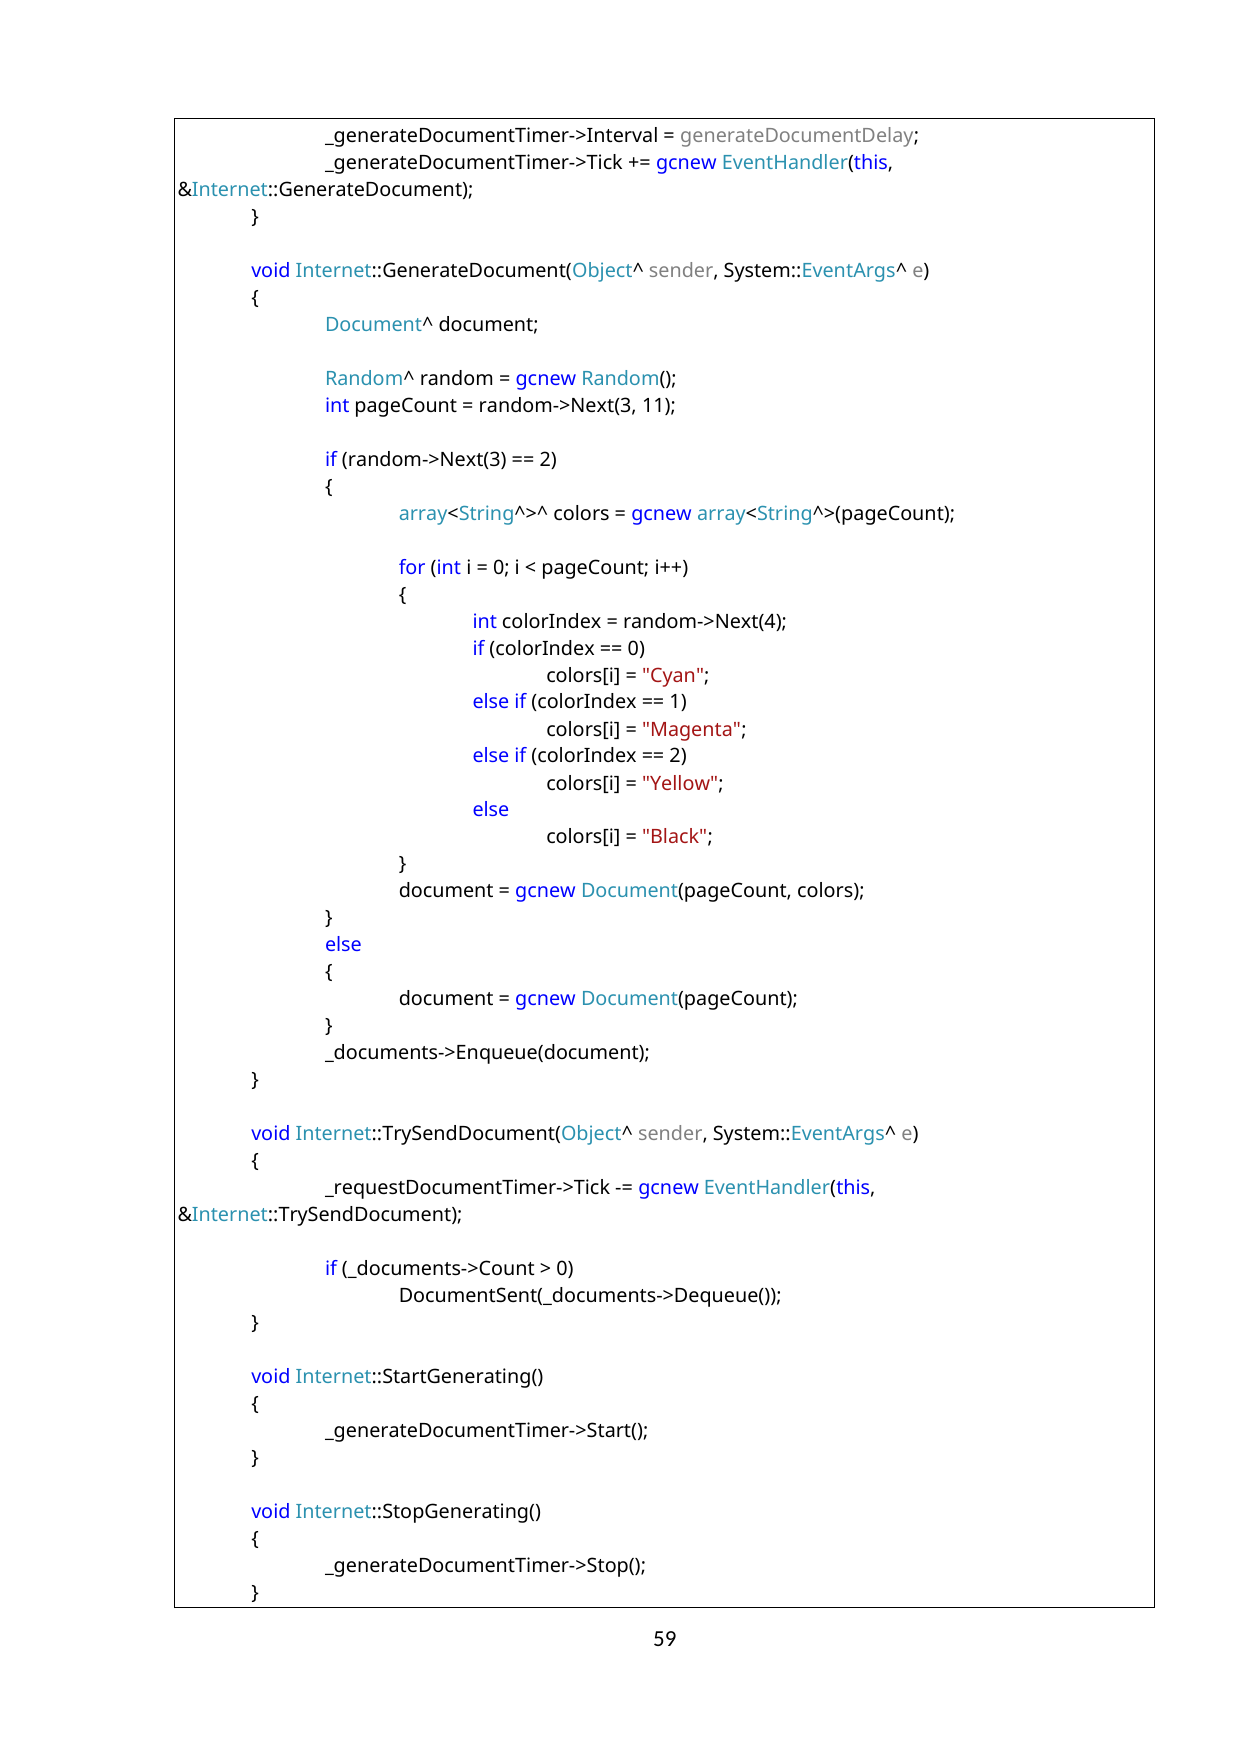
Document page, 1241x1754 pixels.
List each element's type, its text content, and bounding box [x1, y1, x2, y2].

text int pageCount = random->Next(3, 11); [177, 391, 1152, 418]
text void Internet::GenerateDocument(Object^ sender, System::EventArgs^ e) [177, 256, 1152, 283]
text else [177, 931, 1152, 958]
text document = gcnew Document(pageCount); [177, 984, 1152, 1012]
text else if (colorIndex == 1) [177, 688, 1152, 715]
text _generateDocumentTimer->Tick += gcnew EventHandler(this, &Internet::GenerateDocument); [177, 148, 1152, 202]
text { [177, 283, 1152, 310]
text void Internet::StartGenerating() [177, 1362, 1152, 1389]
text colors[i] = "Magenta"; [177, 715, 1152, 742]
text } [177, 1443, 1152, 1470]
text } [177, 1066, 1152, 1092]
text } [177, 1012, 1152, 1038]
text if (random->Next(3) == 2) [177, 445, 1152, 472]
text document = gcnew Document(pageCount, colors); [177, 877, 1152, 904]
text Random^ random = gcnew Random(); [177, 364, 1152, 391]
text colors[i] = "Yellow"; [177, 769, 1152, 796]
text Document^ document; [177, 310, 1152, 337]
text { [177, 580, 1152, 607]
text } [175, 1575, 1154, 1607]
text DocumentSent(_documents->Dequeue()); [177, 1281, 1152, 1308]
text _requestDocumentTimer->Tick -= gcnew EventHandler(this, &Internet::TrySendDocument); [177, 1173, 1152, 1227]
text _generateDocumentTimer->Start(); [177, 1416, 1152, 1443]
text { [177, 1146, 1152, 1173]
text } [177, 904, 1152, 931]
text int colorIndex = random->Next(4); [177, 607, 1152, 634]
text _documents->Enqueue(document); [177, 1038, 1152, 1066]
text colors[i] = "Cyan"; [177, 661, 1152, 688]
text for (int i = 0; i < pageCount; i++) [177, 553, 1152, 580]
text if (colorIndex == 0) [177, 634, 1152, 661]
text { [177, 1389, 1152, 1416]
text { [177, 472, 1152, 499]
text void Internet::TrySendDocument(Object^ sender, System::EventArgs^ e) [177, 1119, 1152, 1146]
text { [177, 1524, 1152, 1551]
text if (_documents->Count > 0) [177, 1254, 1152, 1281]
text } [177, 1308, 1152, 1335]
text } [177, 202, 1152, 229]
text array<String^>^ colors = gcnew array<String^>(pageCount); [177, 499, 1152, 526]
text _generateDocumentTimer->Interval = generateDocumentDelay; [175, 119, 1154, 148]
text void Internet::StopGenerating() [177, 1497, 1152, 1524]
text else if (colorIndex == 2) [177, 742, 1152, 769]
text colors[i] = "Black"; [177, 823, 1152, 850]
text { [177, 958, 1152, 984]
text _generateDocumentTimer->Stop(); [177, 1551, 1152, 1575]
text else [177, 796, 1152, 823]
text } [177, 850, 1152, 877]
